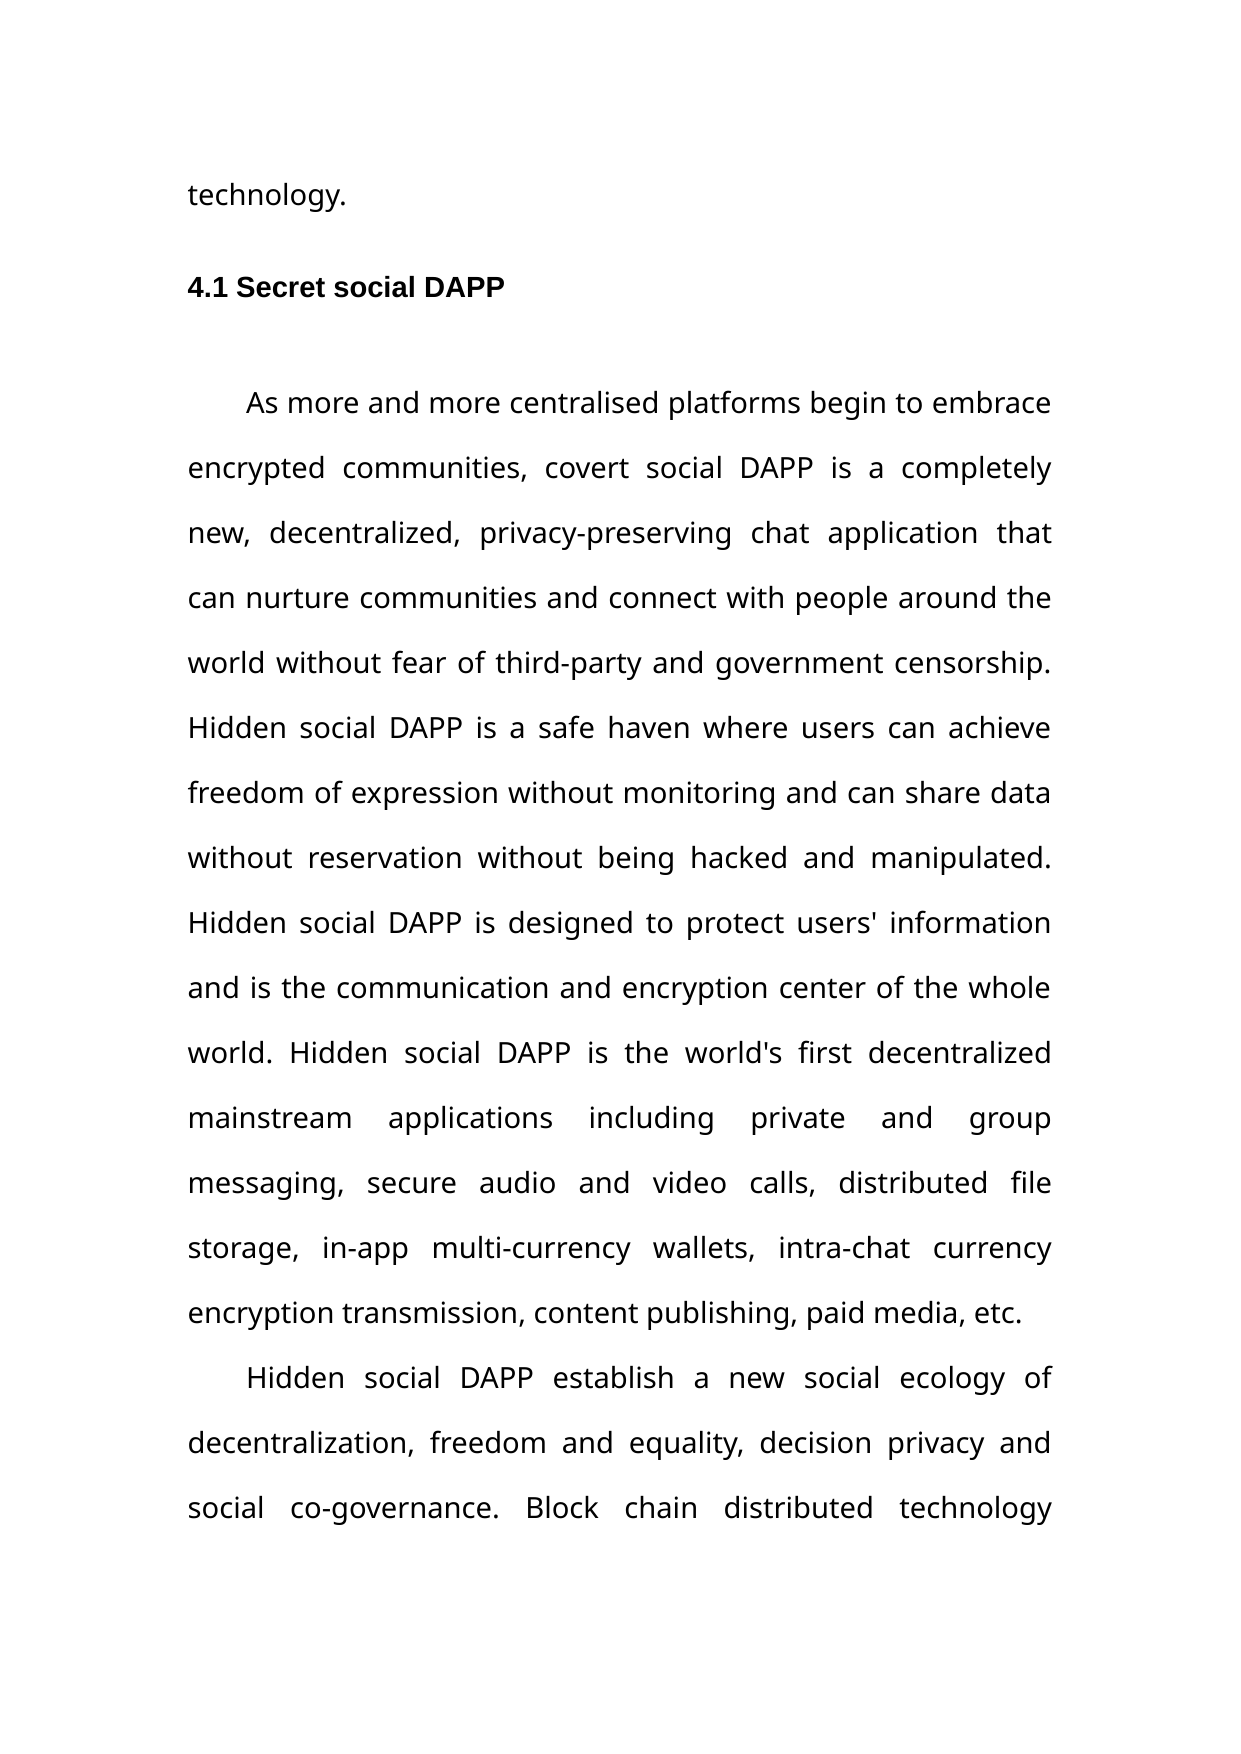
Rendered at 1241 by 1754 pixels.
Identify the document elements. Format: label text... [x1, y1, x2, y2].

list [187, 162, 1053, 227]
subtitle 4.1 Secret social DAPP [187, 254, 1053, 319]
list As more and more centralised platforms begin to embrace encrypted communities, covert social DAPP is a completely new, decentralized, privacy-preserving chat application that can nurture communities and connect with people around the world without fear of third-party and government censorship. Hidden social DAPP is a safe haven where users can achieve freedom of expression without monitoring and can share data without reservation without being hacked and manipulated. Hidden social DAPP is designed to protect users' information and is the communication and encryption center of the whole world. Hidden social DAPP is the world's first decentralized mainstream applications including private and group messaging, secure audio and video calls, distributed file storage, in-app multi-currency wallets, intra-chat currency encryption transmission, content publishing, paid media, etc. [187, 370, 1053, 1345]
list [187, 1345, 1053, 1540]
